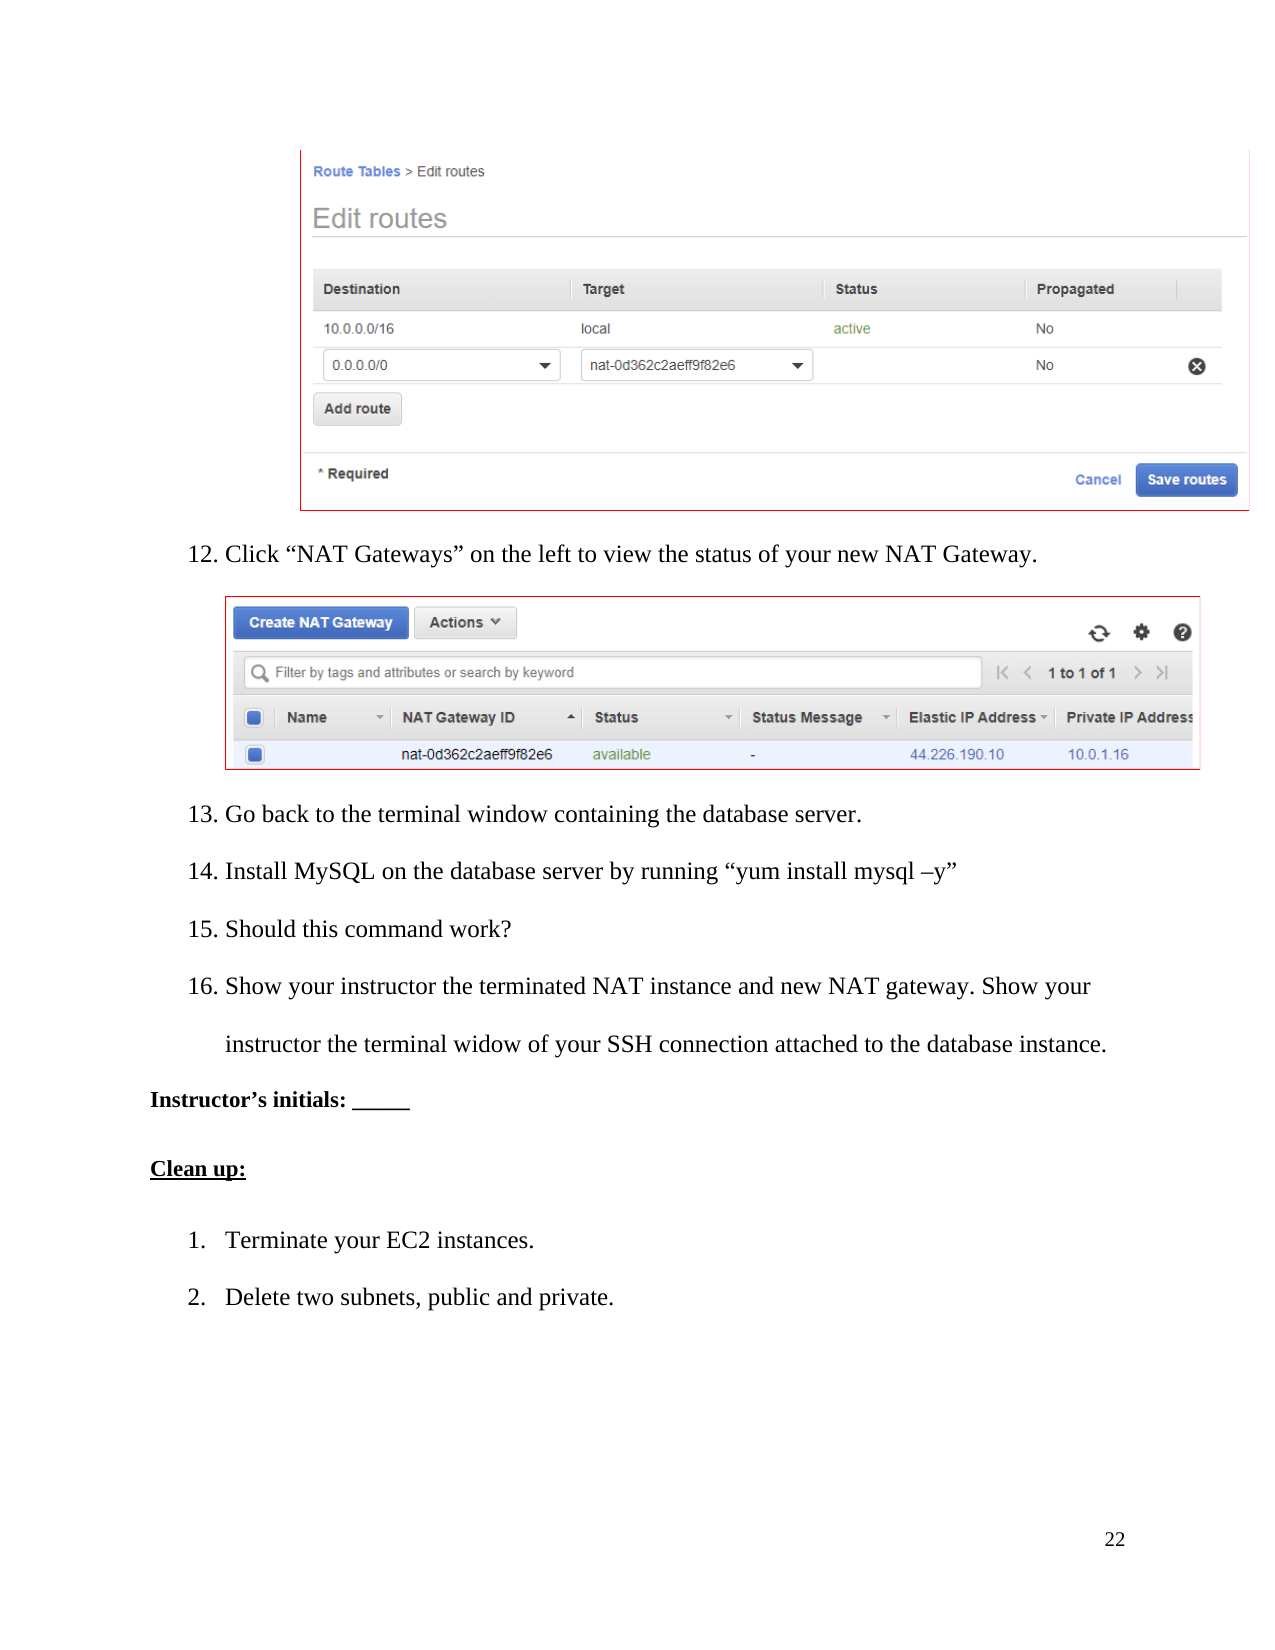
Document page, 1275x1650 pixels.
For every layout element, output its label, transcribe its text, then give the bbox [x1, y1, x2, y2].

list Delete two subnets, public and private. [187, 1282, 1125, 1311]
list Should this command work? [187, 914, 1125, 942]
picture [300, 150, 1250, 511]
list Show your instructor the terminated NAT instance and new NAT gateway. Show your instructor the terminal widow of your SSH connection attached to the database instance. [187, 971, 1125, 1057]
text Instructor’s initials: _____ [150, 1086, 1125, 1112]
list Go back to the terminal window containing the database server. [187, 799, 1125, 827]
list Install MySQL on the database server by running “yum install mysql –y” [187, 856, 1125, 885]
text Clean up: [150, 1156, 1125, 1182]
list Terminate your EC2 instances. [187, 1225, 1125, 1254]
picture [225, 596, 1200, 770]
list Click “NAT Gateways” on the left to view the status of your new NAT Gateway. [187, 539, 1125, 568]
